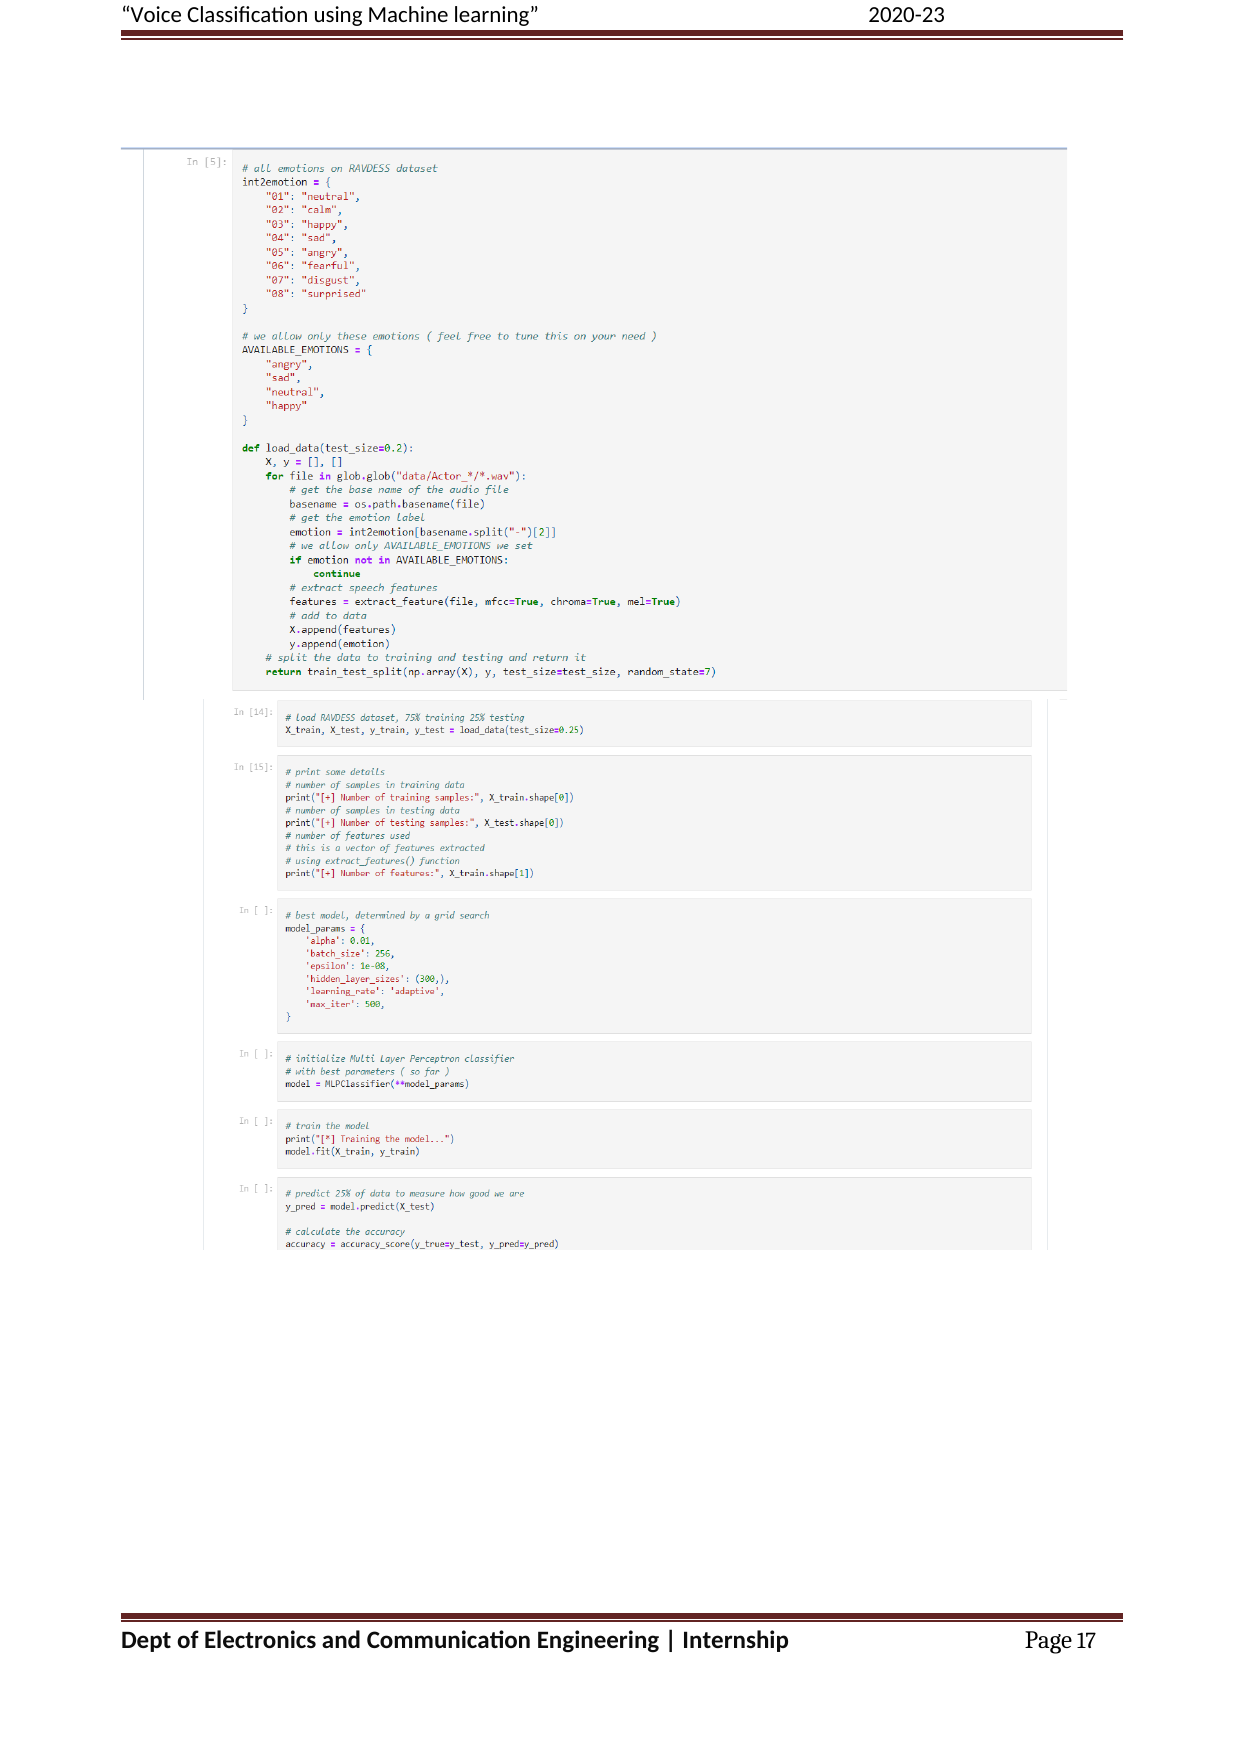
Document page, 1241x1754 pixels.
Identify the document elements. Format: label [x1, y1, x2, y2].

picture [120, 147, 1068, 1250]
